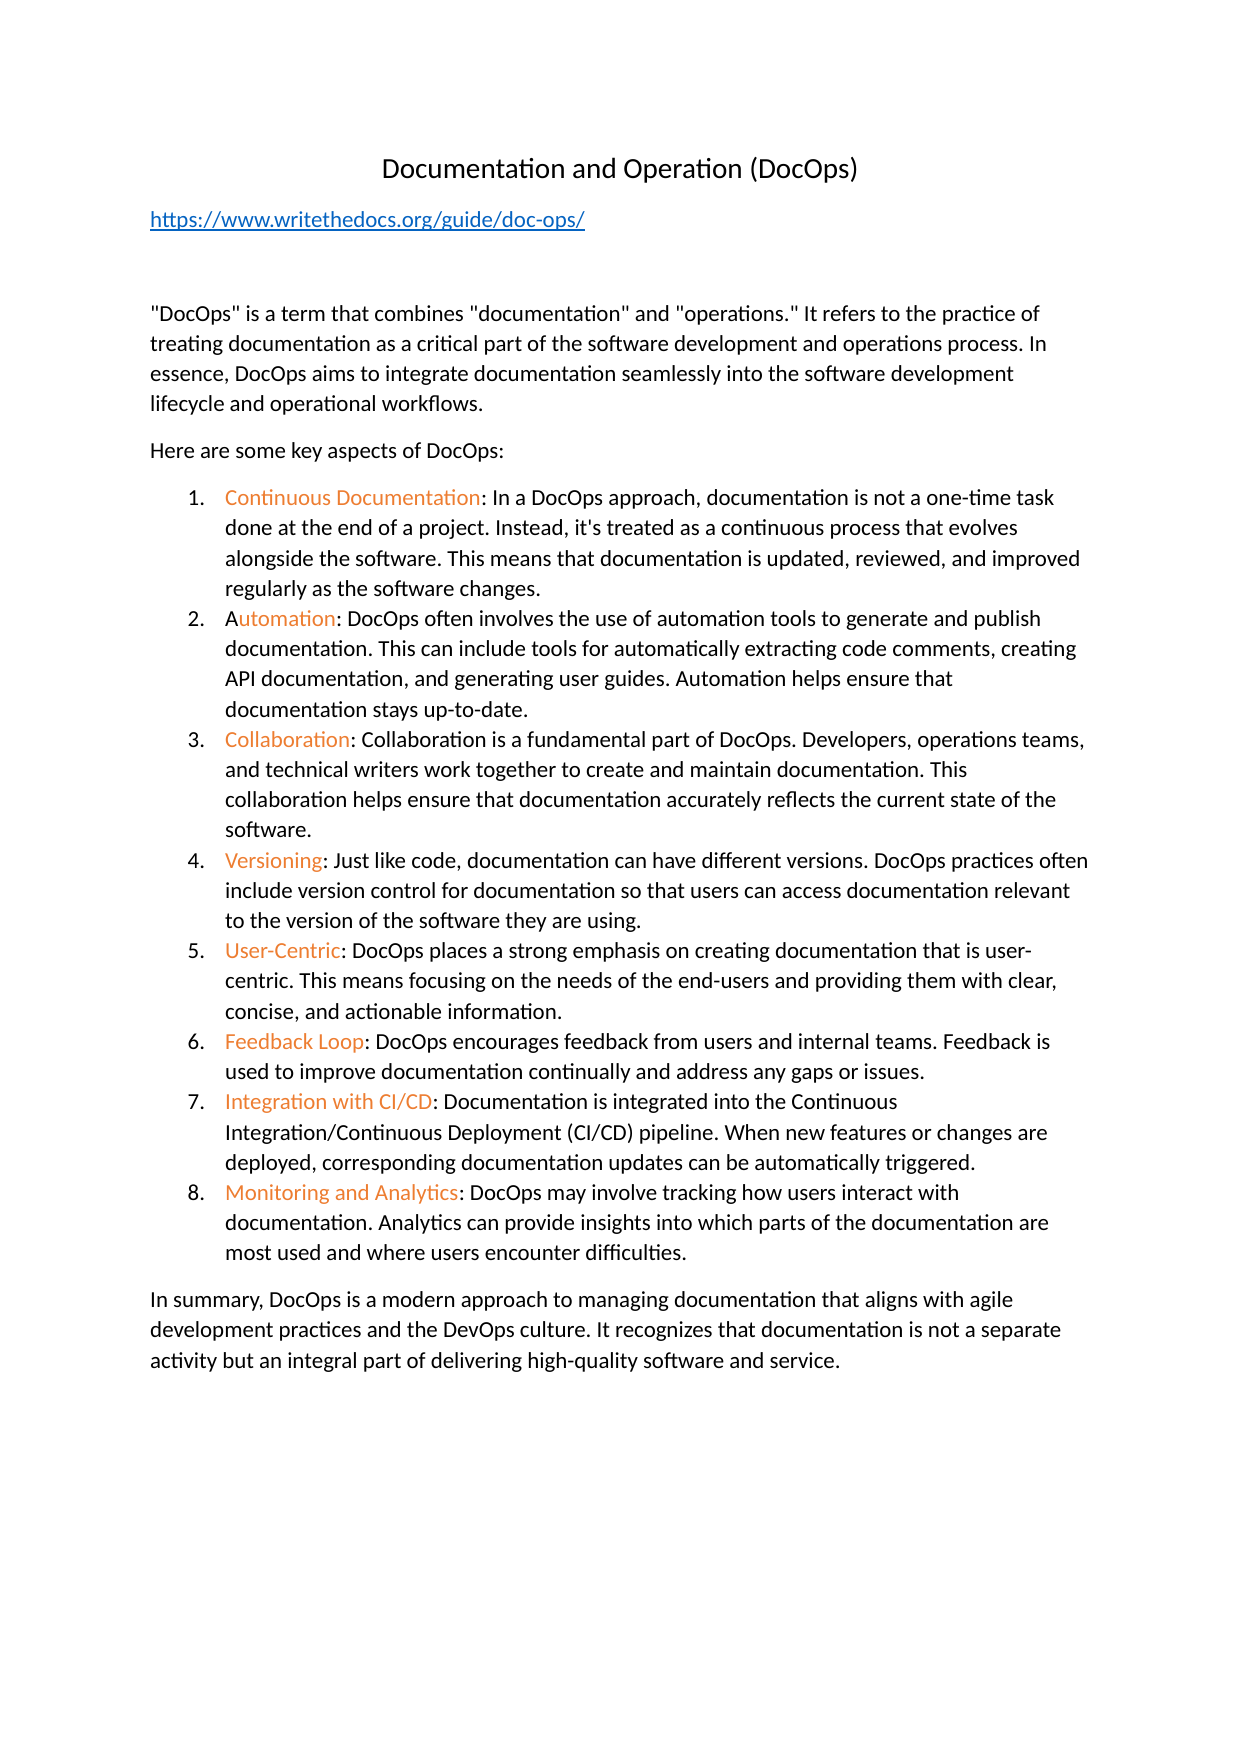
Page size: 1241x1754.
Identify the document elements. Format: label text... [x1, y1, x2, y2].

text https://www.writethedocs.org/guide/doc-ops/ [150, 205, 1090, 233]
list Continuous Documentation: In a DocOps approach, documentation is not a one-time task done at the end of a project. Instead, it's treated as a continuous process that evolves alongside the software. This means that documentation is updated, reviewed, and improved regularly as the software changes. [187, 483, 1090, 602]
text Documentation and Operation (DocOps) [150, 150, 1090, 186]
list Feedback Loop: DocOps encourages feedback from users and internal teams. Feedback is used to improve documentation continually and address any gaps or issues. [187, 1027, 1090, 1085]
text In summary, DocOps is a modern approach to managing documentation that aligns with agile development practices and the DevOps culture. It recognizes that documentation is not a separate activity but an integral part of delivering high-quality software and service. [150, 1285, 1090, 1374]
list Monitoring and Analytics: DocOps may involve tracking how users interact with documentation. Analytics can provide insights into which parts of the documentation are most used and where users encounter difficulties. [187, 1178, 1090, 1266]
text "DocOps" is a term that combines "documentation" and "operations." It refers to the practice of treating documentation as a critical part of the software development and operations process. In essence, DocOps aims to integrate documentation seamlessly into the software development lifecycle and operational workflows. [150, 299, 1090, 417]
list User-Centric: DocOps places a strong emphasis on creating documentation that is user-centric. This means focusing on the needs of the end-users and providing them with clear, concise, and actionable information. [187, 936, 1090, 1025]
list Integration with CI/CD: Documentation is integrated into the Continuous Integration/Continuous Deployment (CI/CD) pipeline. When new features or changes are deployed, corresponding documentation updates can be automatically triggered. [187, 1087, 1090, 1176]
list Automation: DocOps often involves the use of automation tools to generate and publish documentation. This can include tools for automatically extracting code comments, creating API documentation, and generating user guides. Automation helps ensure that documentation stays up-to-date. [187, 604, 1090, 723]
list Collaboration: Collaboration is a fundamental part of DocOps. Developers, operations teams, and technical writers work together to create and maintain documentation. This collaboration helps ensure that documentation accurately reflects the current state of the software. [187, 725, 1090, 843]
text Here are some key aspects of DocOps: [150, 436, 1090, 464]
list Versioning: Just like code, documentation can have different versions. DocOps practices often include version control for documentation so that users can access documentation relevant to the version of the software they are using. [187, 846, 1090, 934]
